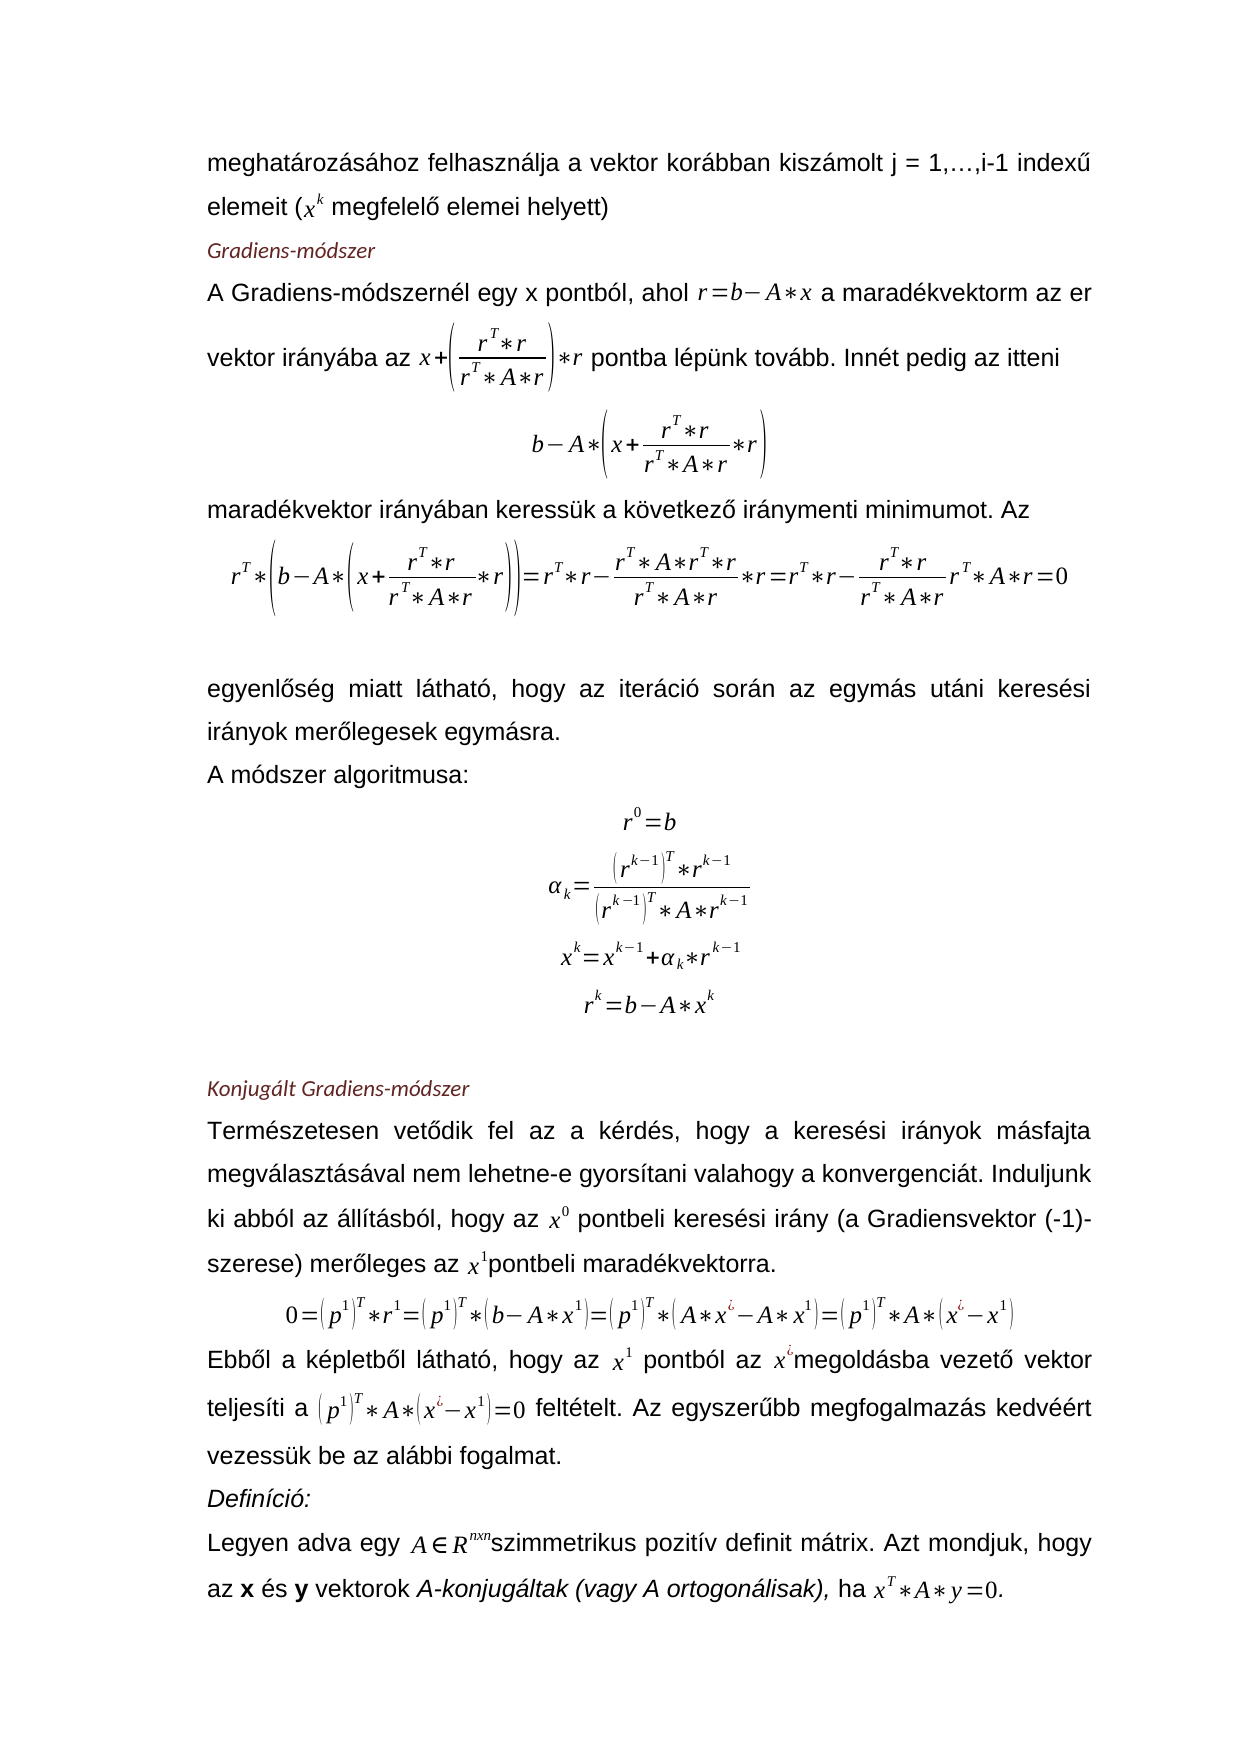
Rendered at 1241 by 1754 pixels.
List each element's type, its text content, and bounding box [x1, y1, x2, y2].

text Gradiens-módszer [207, 236, 1092, 264]
text maradékvektor irányában keressük a következő iránymenti minimumot. Az [207, 494, 1092, 523]
text Konjugált Gradiens-módszer [207, 1074, 1092, 1102]
text A módszer algoritmusa: [207, 760, 1092, 789]
text A Gradiens-módszernél egy x pontból, ahol a maradékvektorm az er vektor irányába az pontba lépünk tovább. Innét pedig az itteni [207, 278, 1092, 394]
text Definíció: [207, 1484, 1092, 1512]
text egyenlőség miatt látható, hogy az iteráció során az egymás utáni keresési irányok merőlegesek egymásra. [207, 674, 1092, 746]
text Természetesen vetődik fel az a kérdés, hogy a keresési irányok másfajta megválasztásával nem lehetne-e gyorsítani valahogy a konvergenciát. Induljunk ki abból az állításból, hogy az pontbeli keresési irány (a Gradiensvektor (-1)-szerese) merőleges az pontbeli maradékvektorra. [207, 1116, 1092, 1279]
text Legyen adva egy szimmetrikus pozitív definit mátrix. Azt mondjuk, hogy az x és y vektorok A-konjugáltak (vagy A ortogonálisak), ha . [207, 1527, 1092, 1603]
